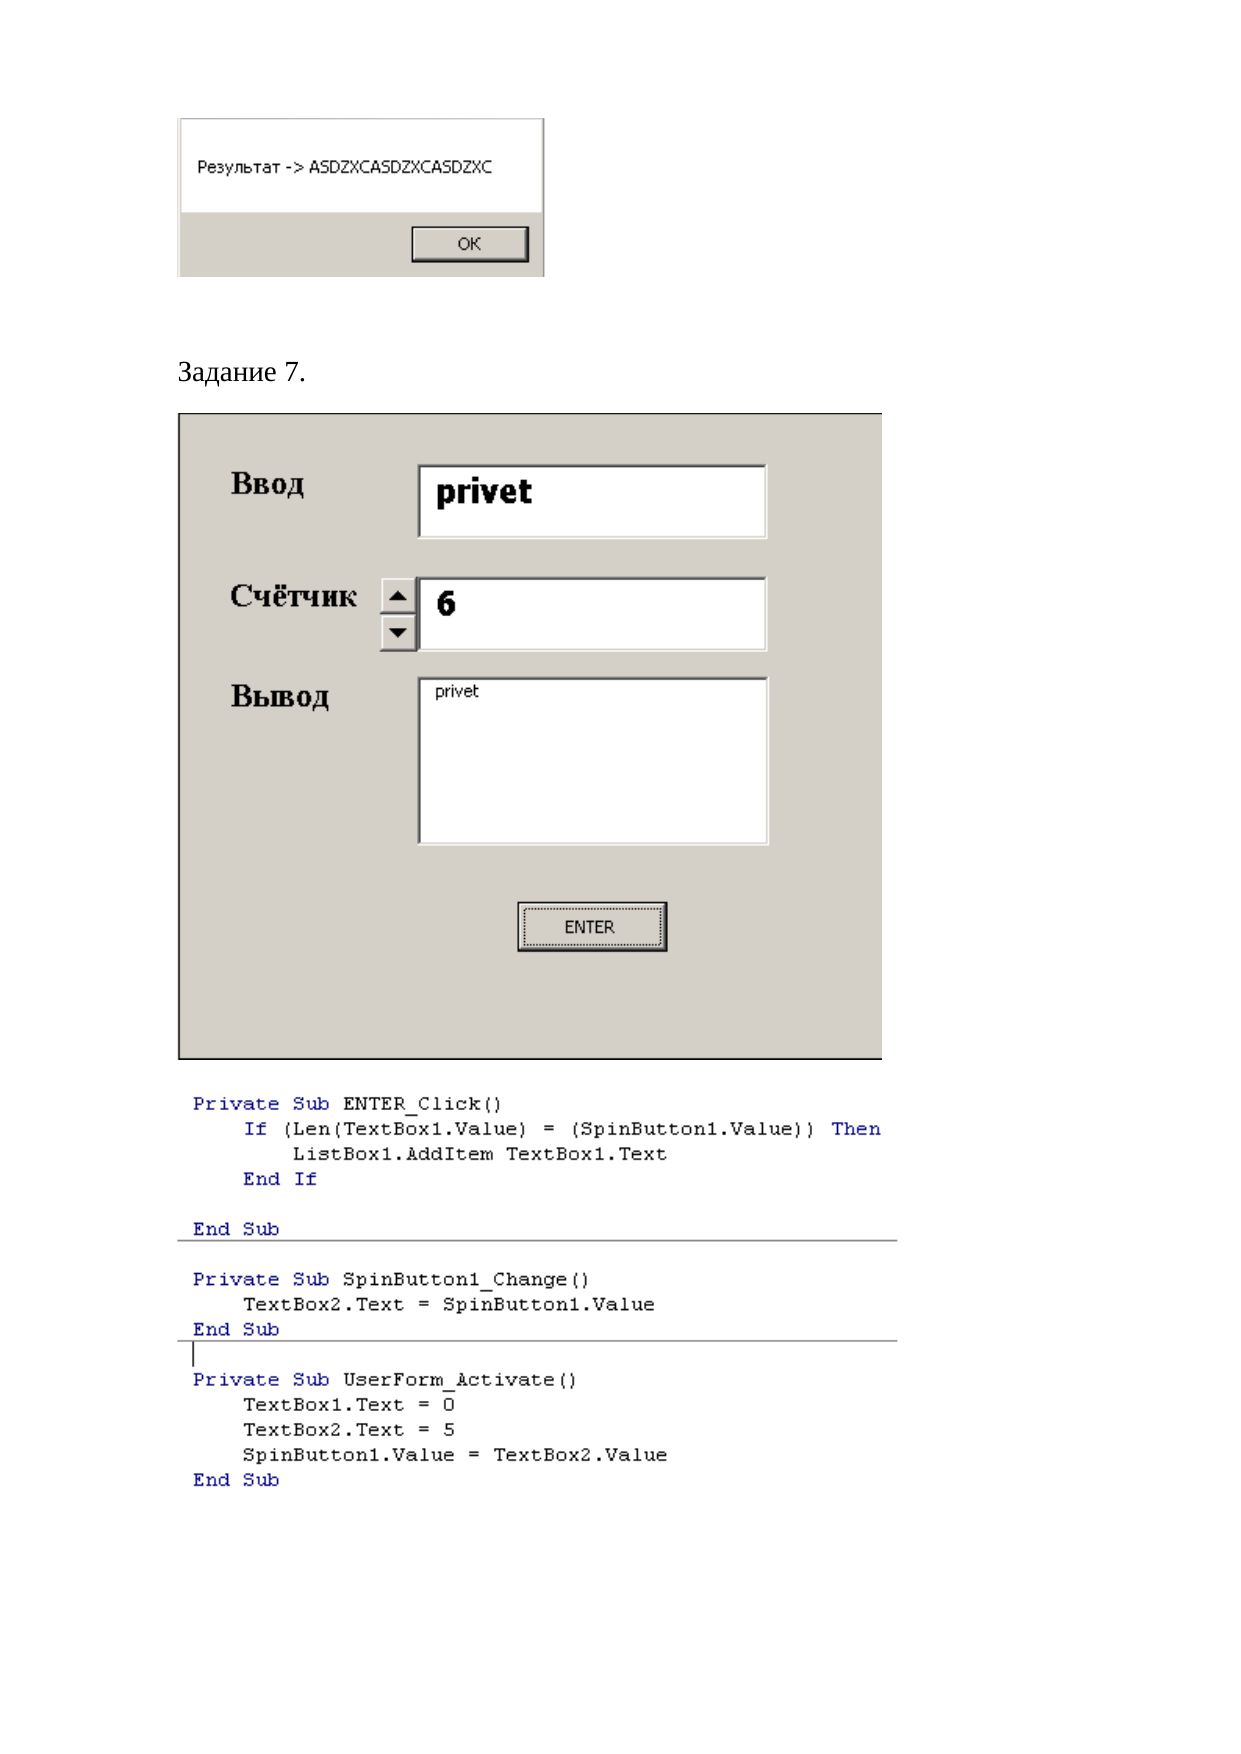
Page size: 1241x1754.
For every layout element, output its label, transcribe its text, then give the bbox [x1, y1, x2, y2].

picture [177, 1064, 898, 1516]
picture [177, 413, 882, 1060]
text Задание 7. [177, 354, 1152, 388]
picture [177, 118, 545, 277]
